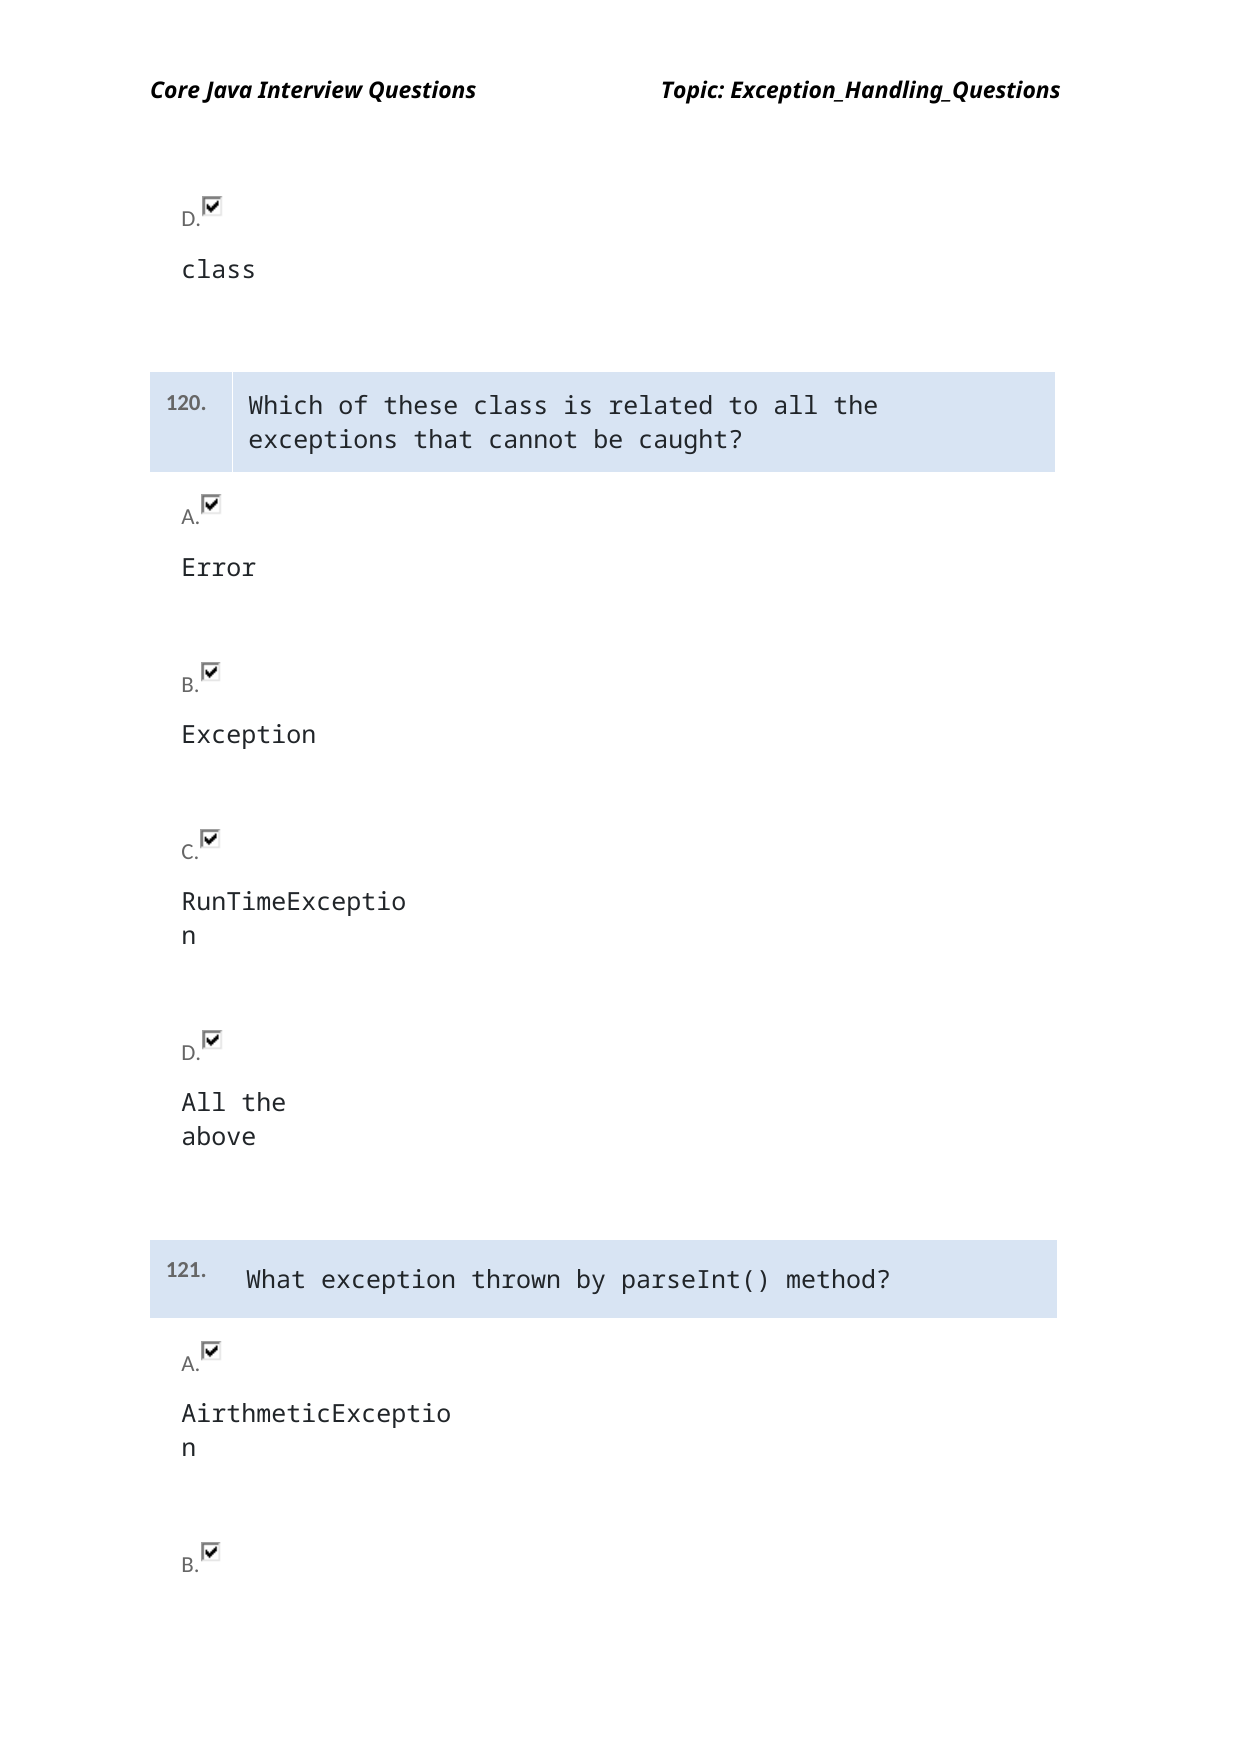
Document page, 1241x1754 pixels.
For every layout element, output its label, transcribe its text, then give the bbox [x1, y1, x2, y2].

table_cell [150, 1318, 1090, 1594]
table_cell [150, 472, 1090, 1240]
table_cell [150, 150, 1090, 372]
table_cell Which of these class is related to all the exceptions that cannot be caught? [233, 372, 1055, 472]
table_cell 120. [150, 372, 232, 472]
table_header 121. [150, 1240, 230, 1318]
table_header What exception thrown by parseInt() method? [230, 1240, 1057, 1318]
